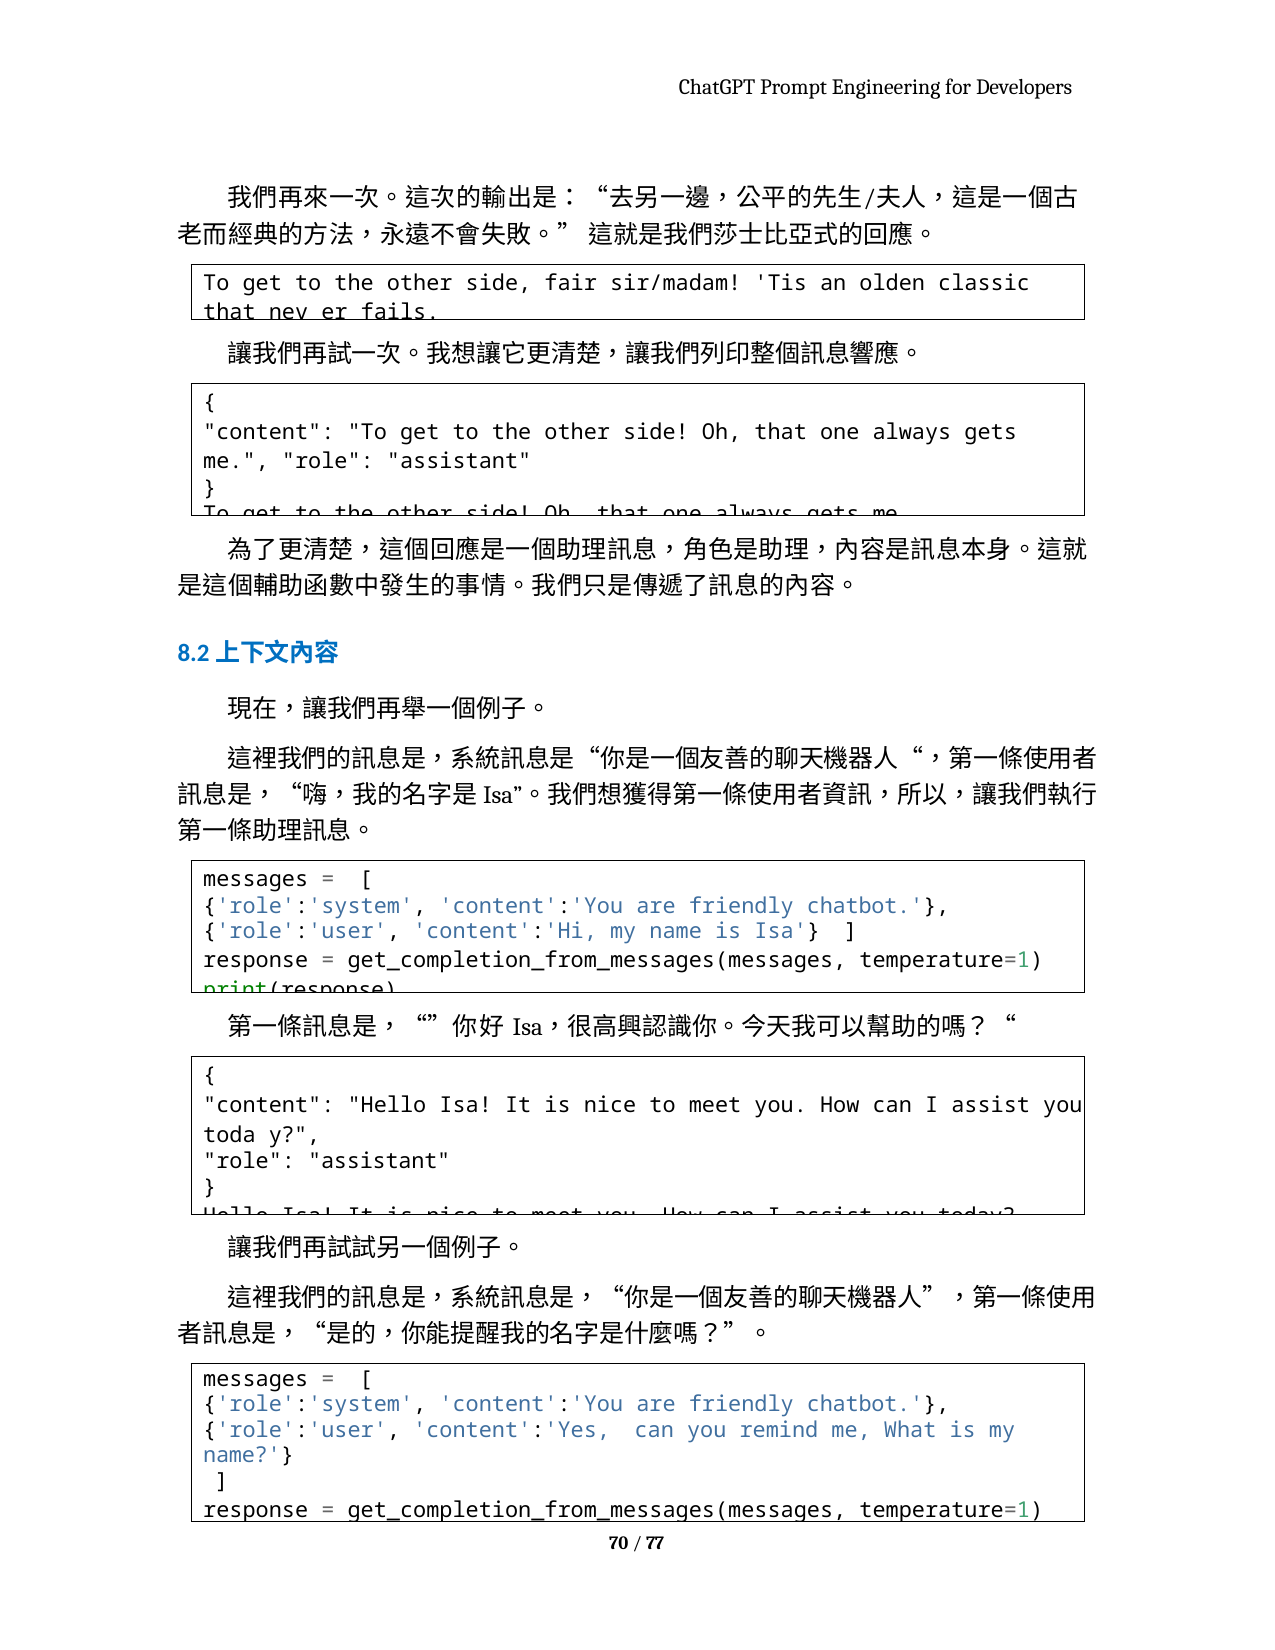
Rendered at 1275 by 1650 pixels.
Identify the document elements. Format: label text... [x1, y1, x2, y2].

subtitle 這裡我們的訊息是，系統訊息是，“你是一個友善的聊天機器人”，第一條使用者訊息是，“是的，你能提醒我的名字是什麼嗎？”。 [177, 1277, 1098, 1349]
subtitle 為了更清楚，這個回應是一個助理訊息，角色是助理，內容是訊息本身。這就是這個輔助函數中發生的事情。我們只是傳遞了訊息的內容。 [177, 393, 1098, 602]
subtitle 我們再來一次。這次的輸出是：“去另一邊，公平的先生/夫人，這是一個古老而經典的方法，永遠不會失敗。” 這就是我們莎士比亞式的回應。 [177, 178, 1098, 250]
subtitle 現在，讓我們再舉一個例子。 [227, 689, 1135, 725]
subtitle 這裡我們的訊息是，系統訊息是“你是一個友善的聊天機器人“，第一條使用者訊息是，“嗨，我的名字是 Isa”。我們想獲得第一條使用者資訊，所以，讓我們執行第一條助理訊息。 [177, 738, 1098, 847]
subtitle 第一條訊息是，“”你好Isa，很高興認識你。今天我可以幫助的嗎？“ [227, 870, 1135, 1042]
subtitle 讓我們再試一次。我想讓它更清楚，讓我們列印整個訊息響應。 [227, 274, 1135, 369]
subtitle 上下文內容 [177, 633, 1135, 669]
subtitle 讓我們再試試另一個例子。 [227, 1066, 1135, 1264]
